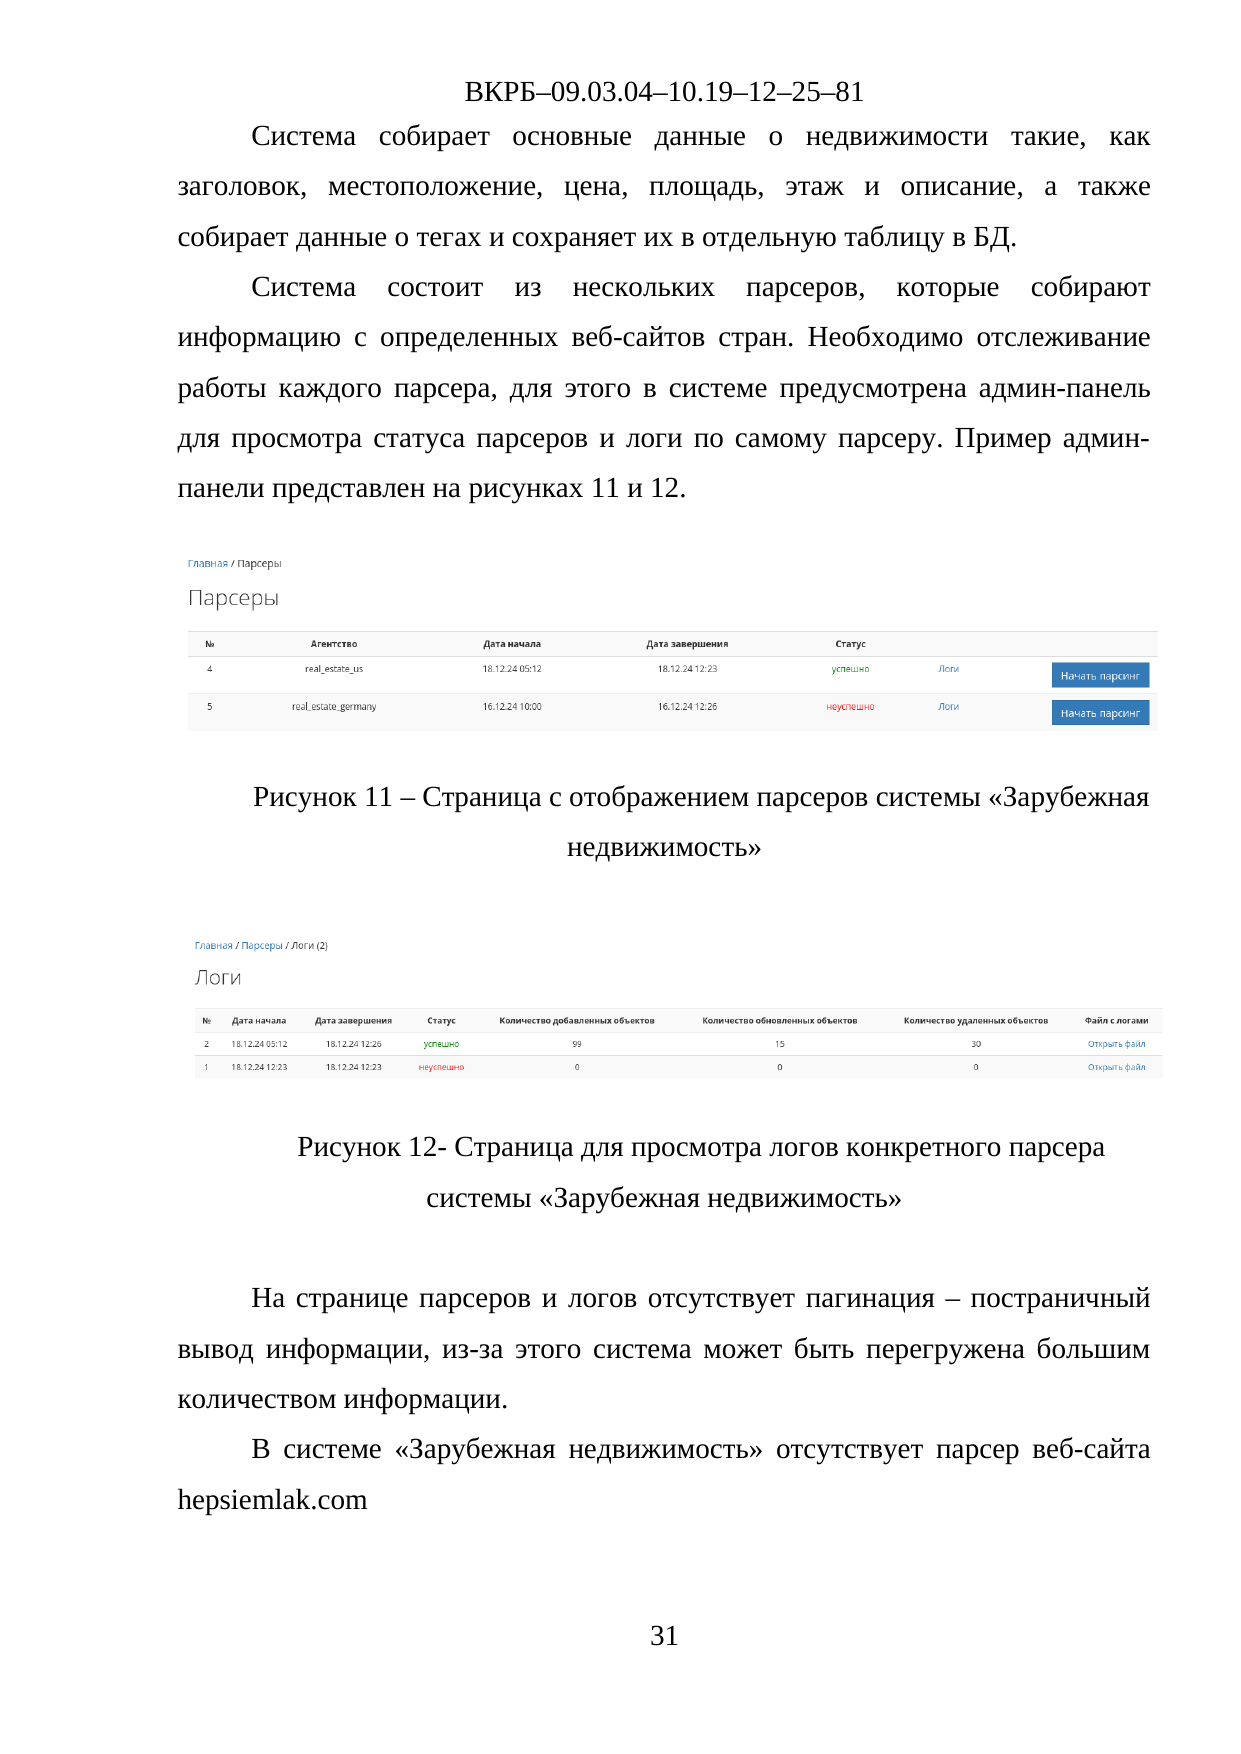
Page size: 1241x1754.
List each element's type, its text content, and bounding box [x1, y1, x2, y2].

picture [189, 930, 1165, 1096]
text В системе «Зарубежная недвижимость» отсутствует парсер веб-сайта hepsiemlak.com [177, 1431, 1152, 1515]
picture [183, 555, 1158, 746]
text Система собирает основные данные о недвижимости такие, как заголовок, местоположение, цена, площадь, этаж и описание, а также собирает данные о тегах и сохраняет их в отдельную таблицу в БД. [177, 118, 1152, 252]
text На странице парсеров и логов отсутствует пагинация – постраничный вывод информации, из-за этого система может быть перегружена большим количеством информации. [177, 1281, 1152, 1415]
text Система состоит из нескольких парсеров, которые собирают информацию с определенных веб-сайтов стран. Необходимо отслеживание работы каждого парсера, для этого в системе предусмотрена админ-панель для просмотра статуса парсеров и логи по самому парсеру. Пример админ-панели представлен на рисунках 11 и 12. [177, 269, 1152, 504]
